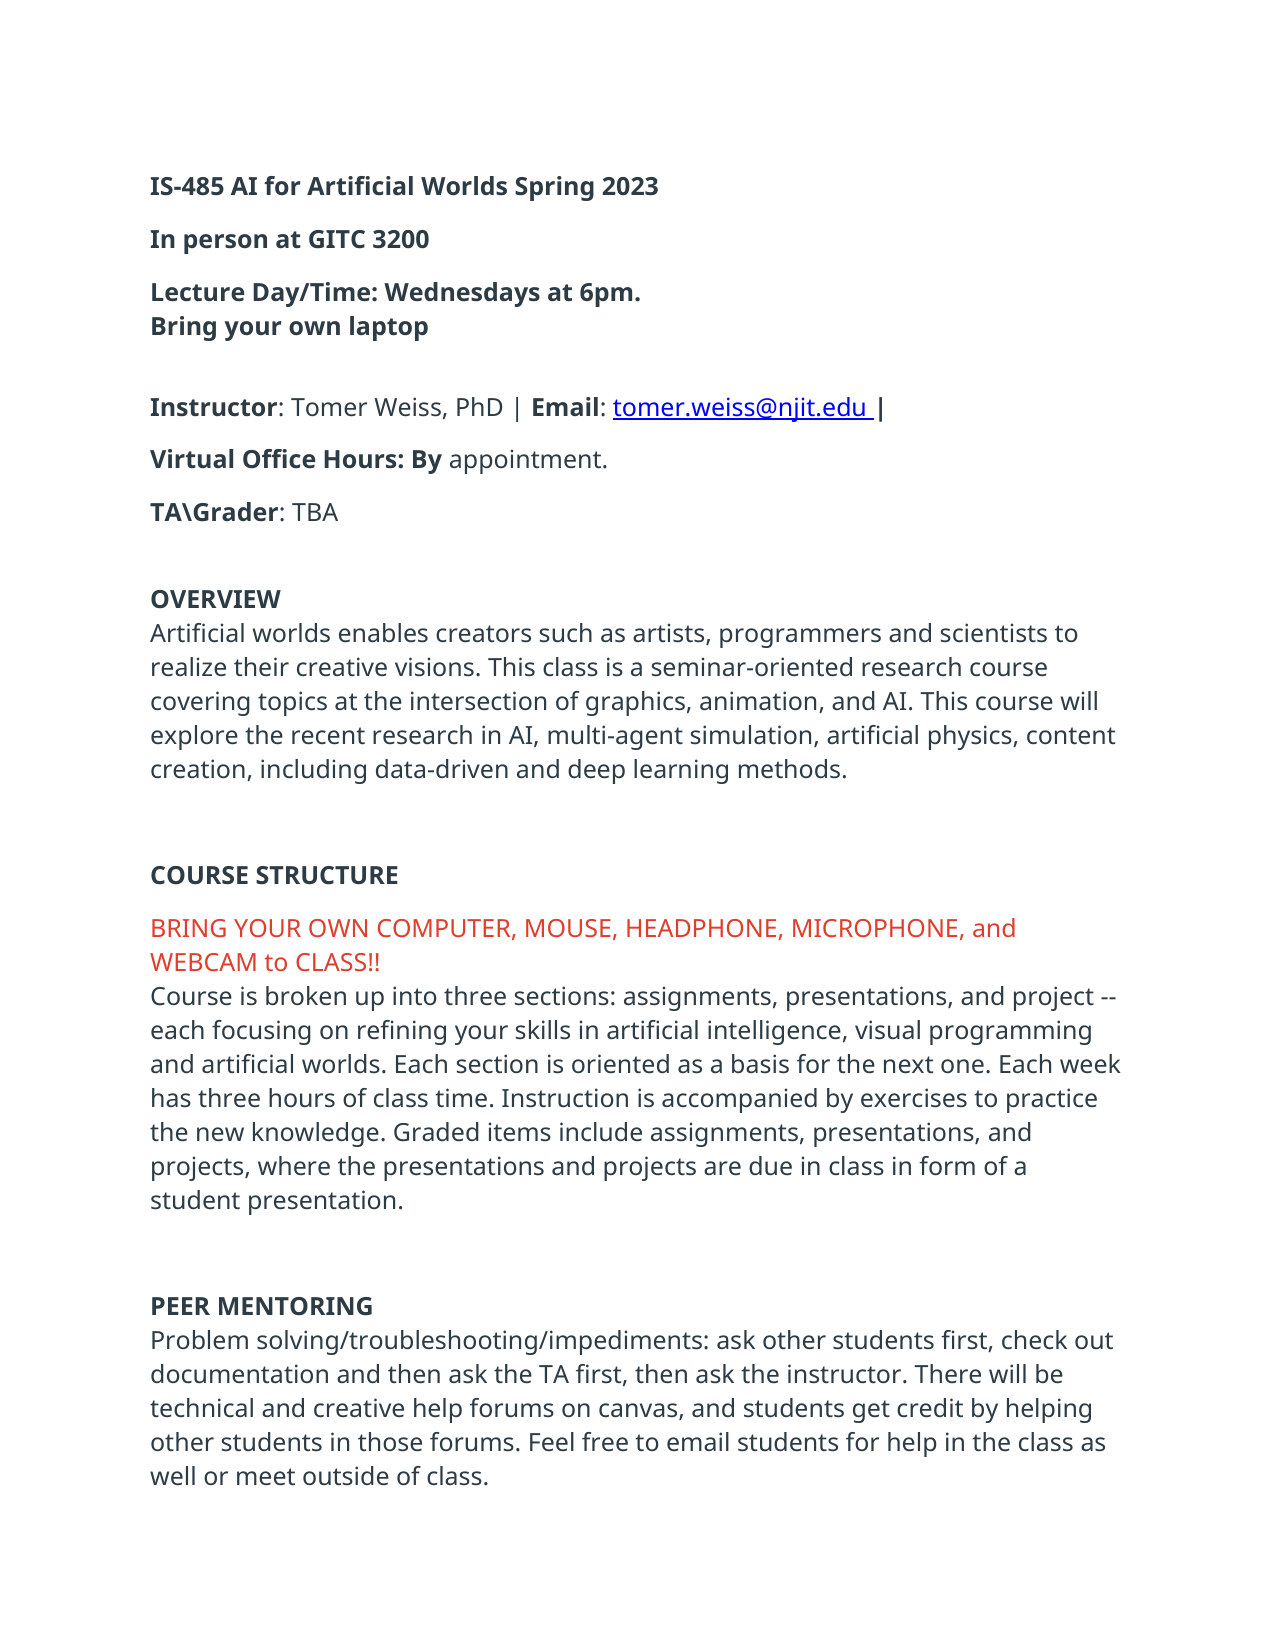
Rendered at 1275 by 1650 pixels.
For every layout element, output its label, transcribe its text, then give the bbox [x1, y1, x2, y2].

text OVERVIEW Artificial worlds enables creators such as artists, programmers and scientists to realize their creative visions. This class is a seminar-oriented research course covering topics at the intersection of graphics, animation, and AI. This course will explore the recent research in AI, multi-agent simulation, artificial physics, content creation, including data-driven and deep learning methods. [150, 548, 1125, 786]
text BRING YOUR OWN COMPUTER, MOUSE, HEADPHONE, MICROPHONE, and WEBCAM to CLASS!! Course is broken up into three sections: assignments, presentations, and project -- each focusing on refining your skills in artificial intelligence, visual programming and artificial worlds. Each section is oriented as a basis for the next one. Each week has three hours of class time. Instruction is accompanied by exercises to practice the new knowledge. Graded items include assignments, presentations, and projects, where the presentations and projects are due in class in form of a student presentation. [150, 911, 1125, 1217]
text Virtual Office Hours: By appointment. [150, 442, 1125, 476]
text Lecture Day/Time: Wednesdays at 6pm. Bring your own laptop [150, 274, 1125, 371]
text IS-485 AI for Artificial Worlds Spring 2023 [150, 169, 1125, 203]
text Instructor: Tomer Weiss, PhD | Email: tomer.weiss@njit.edu | [150, 389, 1125, 423]
text PEER MENTORING Problem solving/troubleshooting/impediments: ask other students first, check out documentation and then ask the TA first, then ask the instructor. There will be technical and creative help forums on canvas, and students get credit by helping other students in those forums. Feel free to email students for help in the class as well or meet outside of class. [150, 1289, 1125, 1493]
text In person at GITC 3200 [150, 222, 1125, 256]
text TA\Grader: TBA [150, 495, 1125, 529]
text COURSE STRUCTURE [150, 858, 1125, 892]
